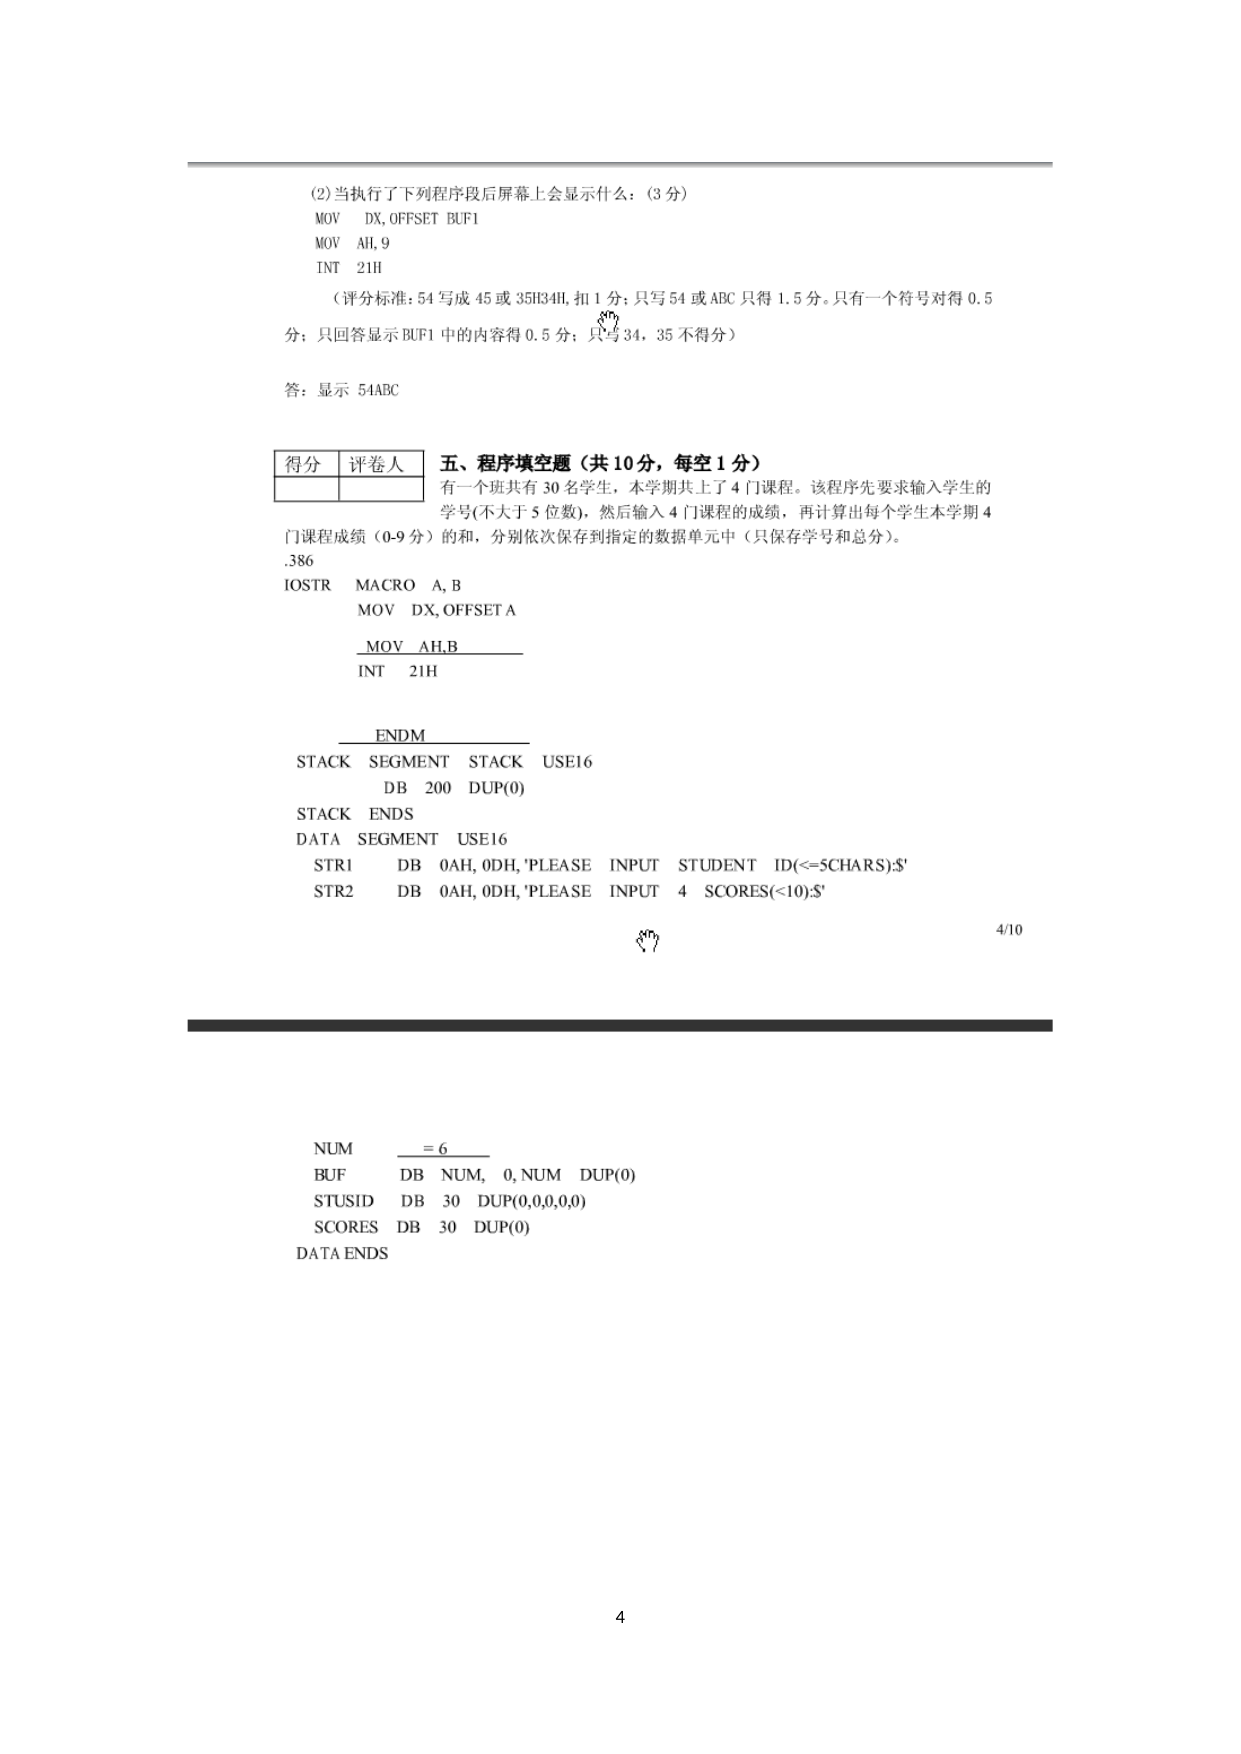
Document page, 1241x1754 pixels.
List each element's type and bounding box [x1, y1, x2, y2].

picture [187, 162, 1053, 684]
picture [187, 714, 1053, 1264]
